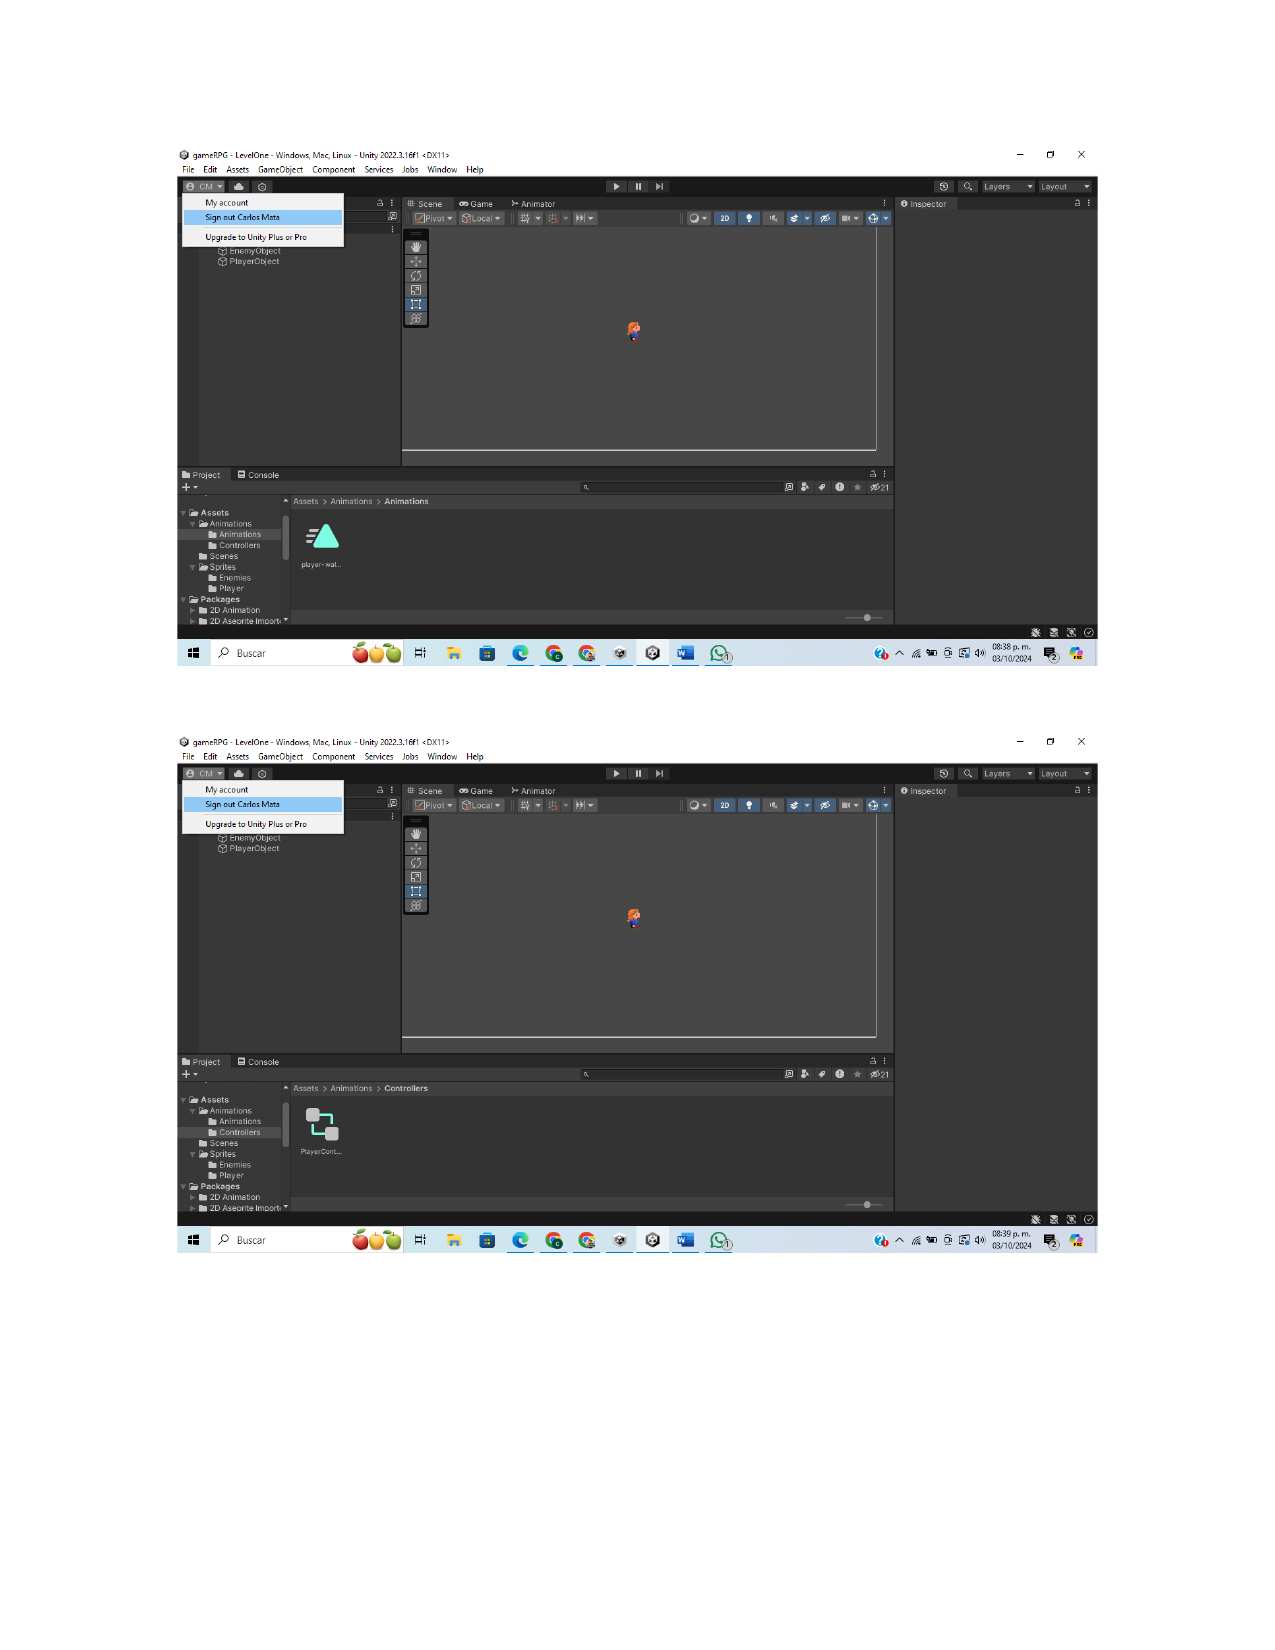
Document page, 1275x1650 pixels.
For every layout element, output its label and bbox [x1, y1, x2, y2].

picture [177, 147, 1098, 666]
picture [177, 734, 1098, 1253]
